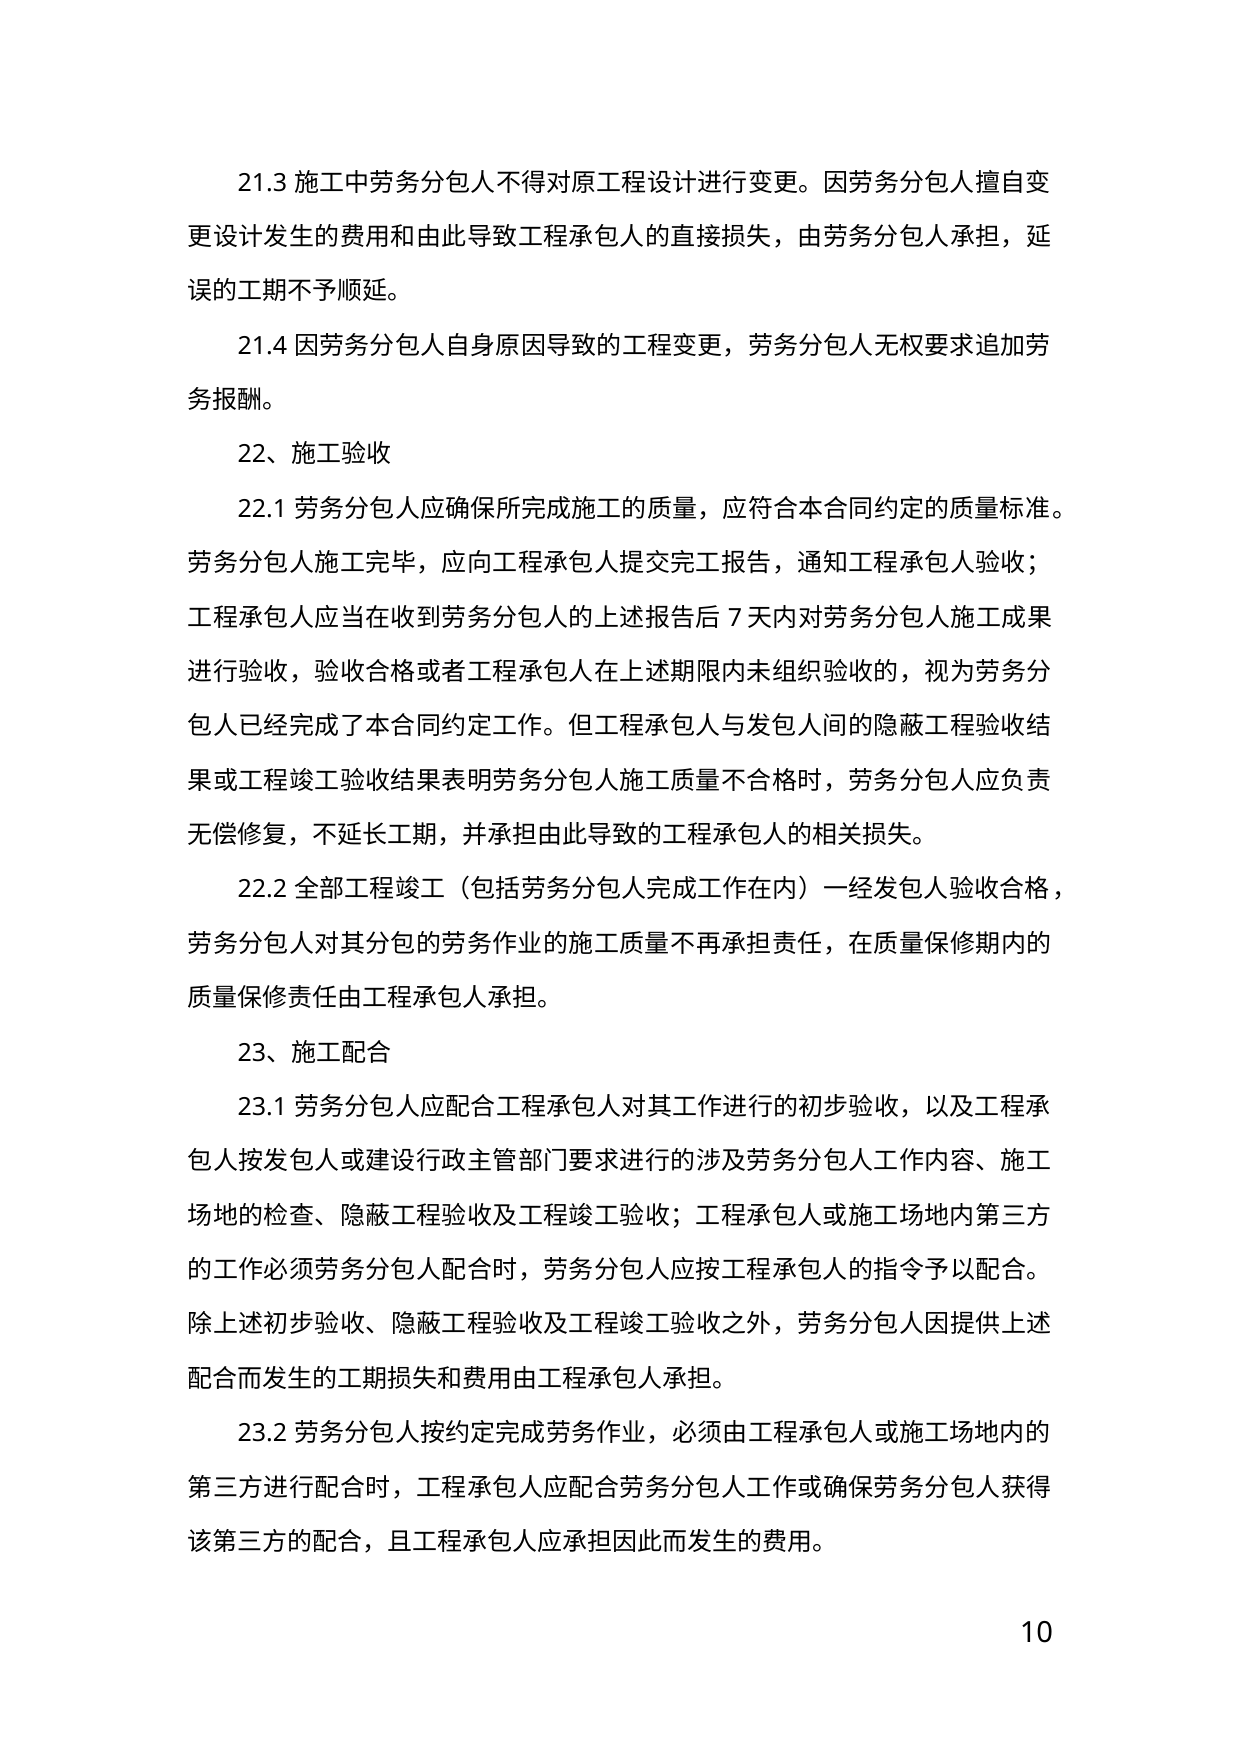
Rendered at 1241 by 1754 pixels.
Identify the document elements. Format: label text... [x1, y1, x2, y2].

text 22、施工验收 [187, 434, 1053, 470]
text 23.1 劳务分包人应配合工程承包人对其工作进行的初步验收，以及工程承包人按发包人或建设行政主管部门要求进行的涉及劳务分包人工作内容、施工场地的检查、隐蔽工程验收及工程竣工验收；工程承包人或施工场地内第三方的工作必须劳务分包人配合时，劳务分包人应按工程承包人的指令予以配合。除上述初步验收、隐蔽工程验收及工程竣工验收之外，劳务分包人因提供上述配合而发生的工期损失和费用由工程承包人承担。 [187, 1086, 1053, 1394]
text 23、施工配合 [187, 1032, 1053, 1068]
text 21.3 施工中劳务分包人不得对原工程设计进行变更。因劳务分包人擅自变更设计发生的费用和由此导致工程承包人的直接损失，由劳务分包人承担，延误的工期不予顺延。 [187, 162, 1053, 307]
text 22.1 劳务分包人应确保所完成施工的质量，应符合本合同约定的质量标准。劳务分包人施工完毕，应向工程承包人提交完工报告，通知工程承包人验收；工程承包人应当在收到劳务分包人的上述报告后7天内对劳务分包人施工成果进行验收，验收合格或者工程承包人在上述期限内未组织验收的，视为劳务分包人已经完成了本合同约定工作。但工程承包人与发包人间的隐蔽工程验收结果或工程竣工验收结果表明劳务分包人施工质量不合格时，劳务分包人应负责无偿修复，不延长工期，并承担由此导致的工程承包人的相关损失。 [187, 488, 1053, 851]
text 22.2 全部工程竣工（包括劳务分包人完成工作在内）一经发包人验收合格，劳务分包人对其分包的劳务作业的施工质量不再承担责任，在质量保修期内的质量保修责任由工程承包人承担。 [187, 869, 1053, 1014]
text 21.4 因劳务分包人自身原因导致的工程变更，劳务分包人无权要求追加劳务报酬。 [187, 325, 1053, 416]
text 23.2 劳务分包人按约定完成劳务作业，必须由工程承包人或施工场地内的第三方进行配合时，工程承包人应配合劳务分包人工作或确保劳务分包人获得该第三方的配合，且工程承包人应承担因此而发生的费用。 [187, 1413, 1053, 1558]
